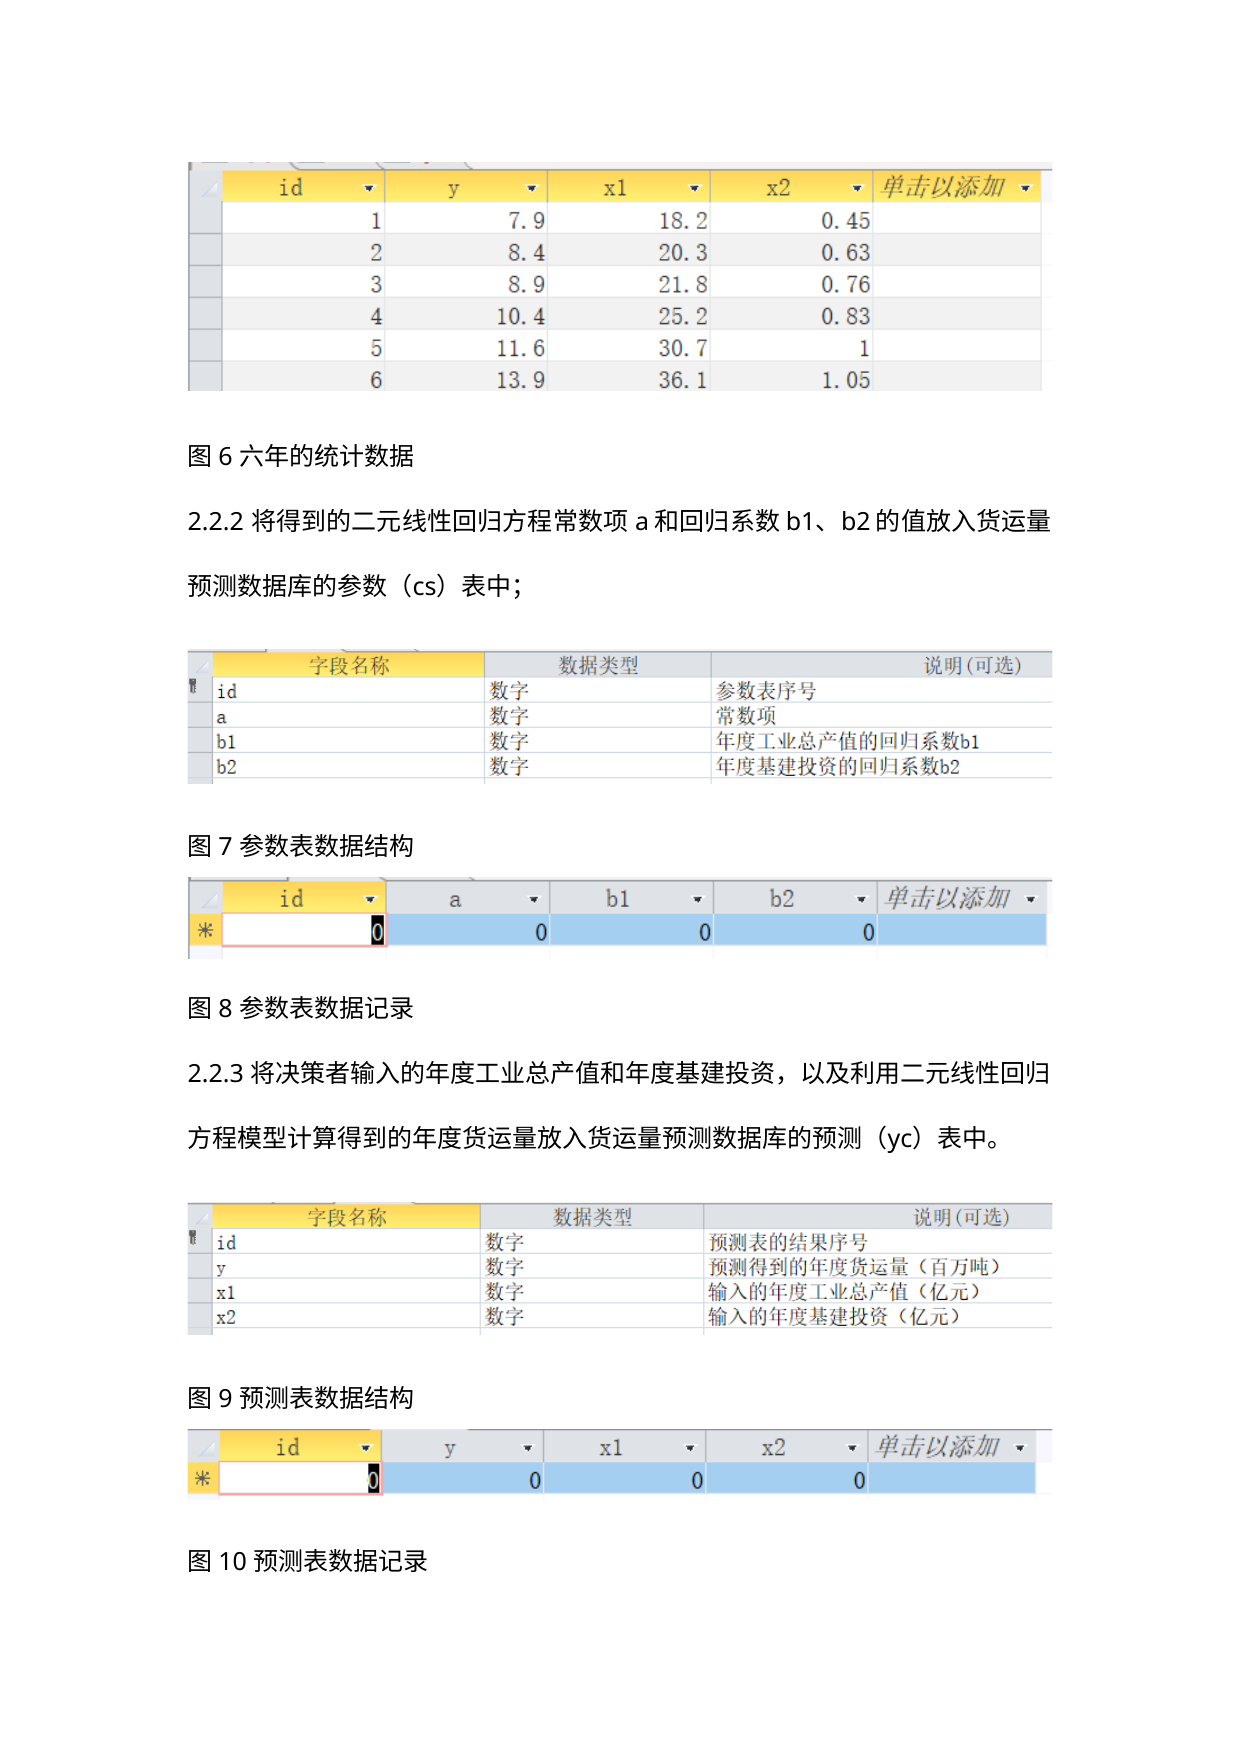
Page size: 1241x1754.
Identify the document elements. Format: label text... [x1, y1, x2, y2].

picture [187, 877, 1053, 959]
text 图 8 参数表数据记录 [187, 974, 1053, 1039]
picture [187, 1429, 1053, 1500]
text 图 7 参数表数据结构 [187, 812, 1053, 877]
text 2.2.2 将得到的二元线性回归方程常数项a和回归系数b1、b2的值放入货运量预测数据库的参数（cs）表中； [187, 487, 1053, 617]
text 2.2.3 将决策者输入的年度工业总产值和年度基建投资，以及利用二元线性回归方程模型计算得到的年度货运量放入货运量预测数据库的预测（yc）表中。 [187, 1039, 1053, 1169]
text 图 6 六年的统计数据 [187, 422, 1053, 487]
text 图 9 预测表数据结构 [187, 1364, 1053, 1429]
text 图 10 预测表数据记录 [187, 1527, 1053, 1592]
picture [187, 162, 1053, 391]
picture [187, 649, 1053, 784]
picture [187, 1202, 1053, 1335]
